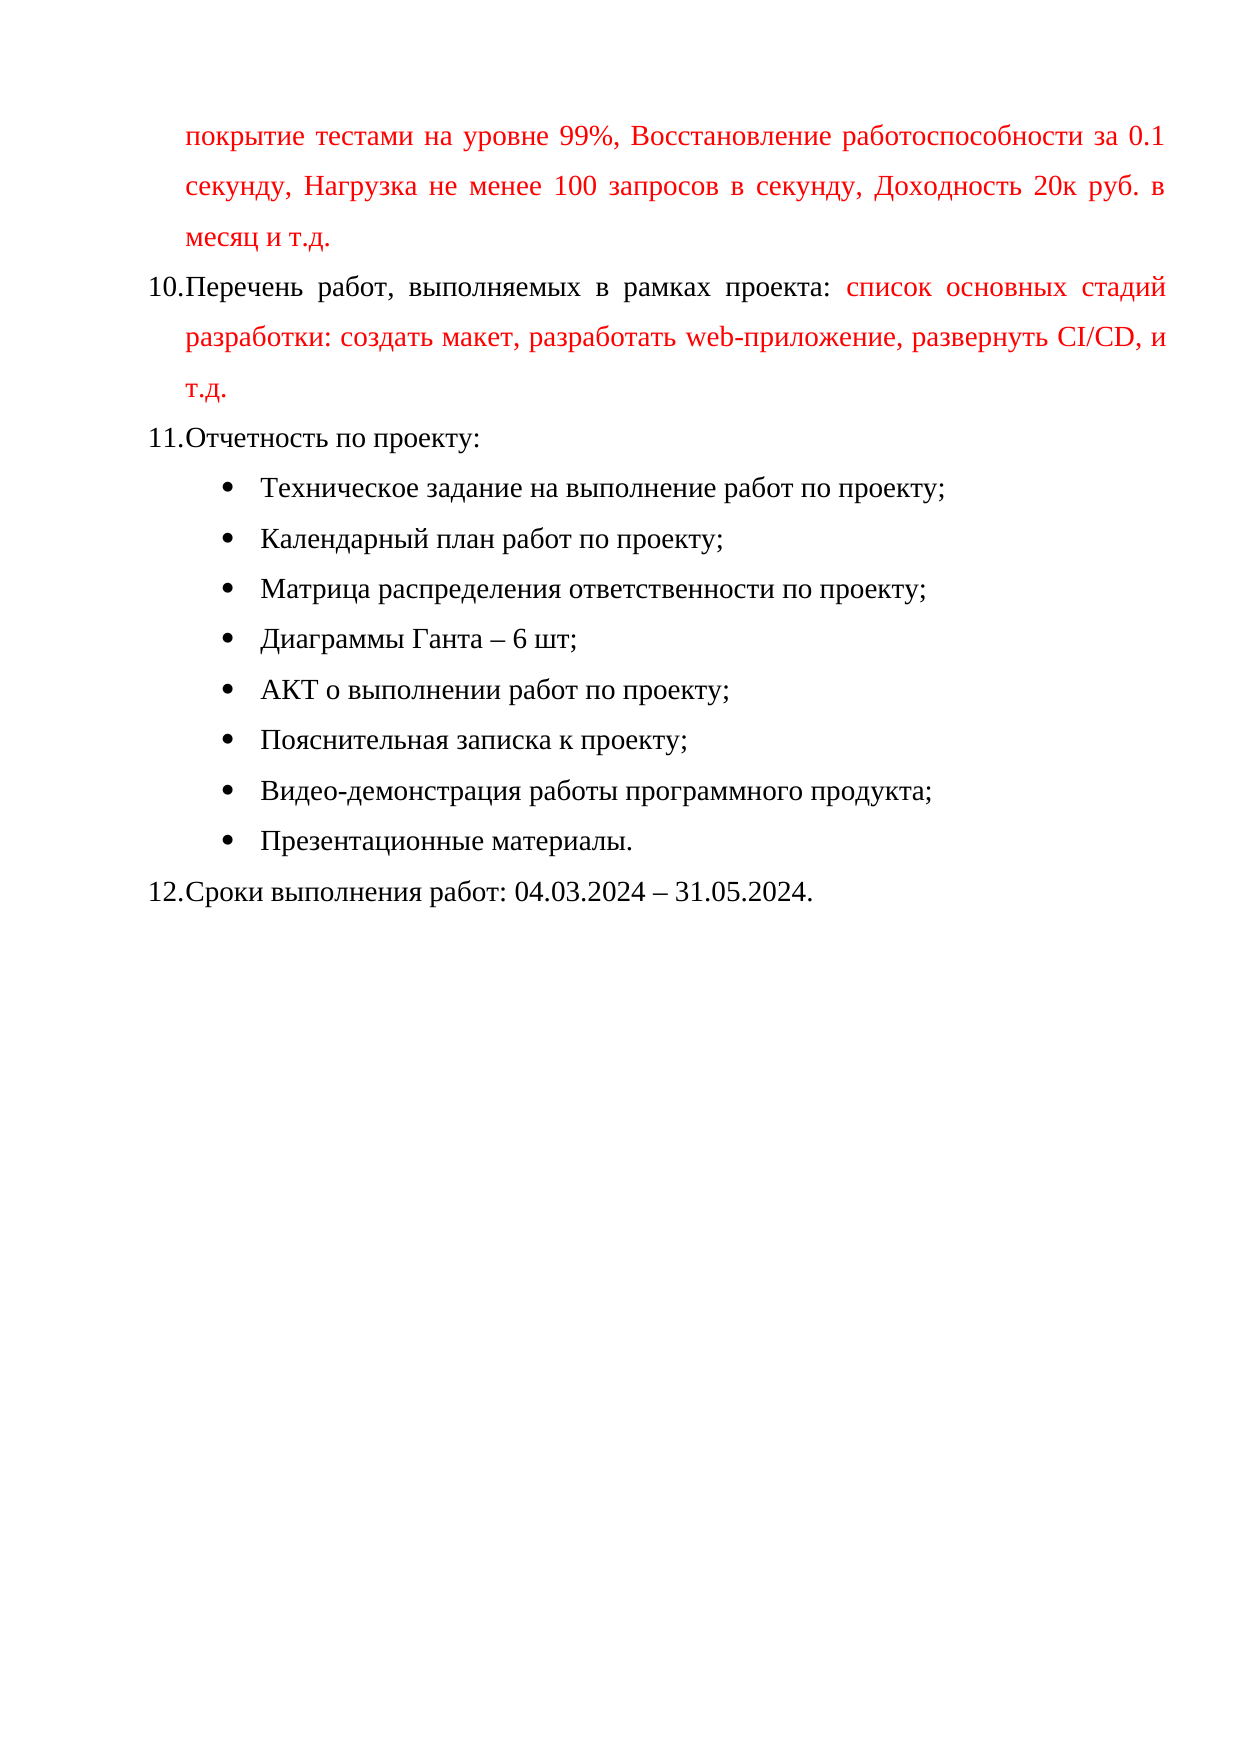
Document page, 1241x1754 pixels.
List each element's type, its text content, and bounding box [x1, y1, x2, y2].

list Матрица распределения ответственности по проекту; [223, 571, 1166, 605]
list Перечень работ, выполняемых в рамках проекта: список основных стадий разработки: создать макет, разработать web-приложение, развернуть CI/CD, и т.д. [148, 269, 1166, 403]
list АКТ о выполнении работ по проекту; [223, 672, 1166, 706]
list Календарный план работ по проекту; [223, 521, 1166, 554]
list Видео-демонстрация работы программного продукта; [223, 773, 1166, 806]
list Пояснительная записка к проекту; [223, 722, 1166, 756]
list Техническое задание на выполнение работ по проекту; [223, 470, 1166, 504]
list Презентационные материалы. [223, 823, 1166, 857]
list Диаграммы Ганта – 6 шт; [223, 622, 1166, 655]
list Сроки выполнения работ: 04.03.2024 – 31.05.2024. [148, 874, 1166, 907]
list Отчетность по проекту: [148, 420, 1166, 453]
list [148, 118, 1166, 252]
